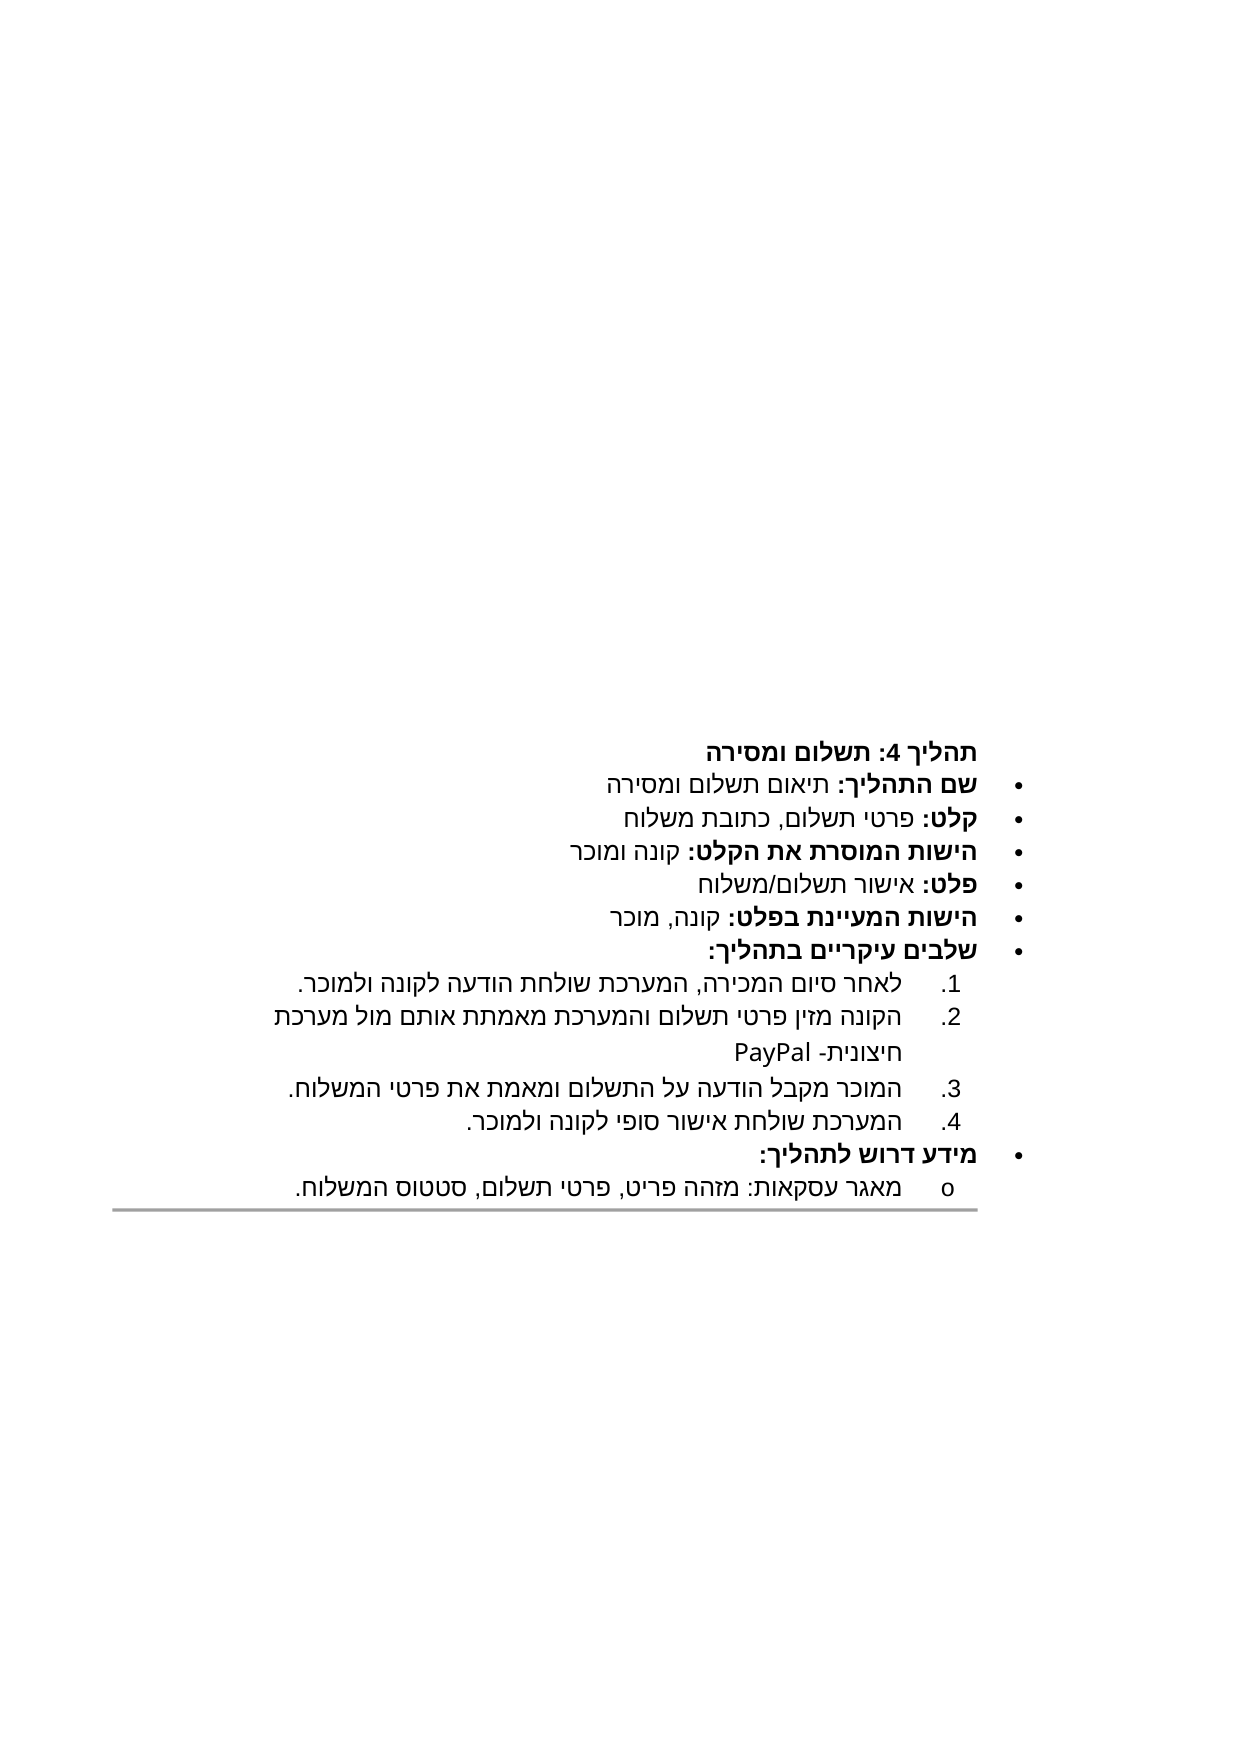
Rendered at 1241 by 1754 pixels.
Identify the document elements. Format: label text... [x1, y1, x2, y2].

list שם התהליך: תיאום תשלום ומסירה [187, 771, 1015, 799]
list שלבים עיקריים בתהליך: [187, 936, 1015, 964]
list המוכר מקבל הודעה על התשלום ומאמת את פרטי המשלוח. [187, 1074, 940, 1103]
list הישות המעיינת בפלט: קונה, מוכר [187, 903, 1015, 931]
list הישות המוסרת את הקלט: קונה ומוכר [187, 837, 1015, 865]
list קלט: פרטי תשלום, כתובת משלוח [187, 803, 1015, 832]
list מידע דרוש לתהליך: [187, 1140, 1015, 1169]
list פלט: אישור תשלום/משלוח [187, 869, 1015, 898]
list לאחר סיום המכירה, המערכת שולחת הודעה לקונה ולמוכר. [187, 969, 940, 997]
list מאגר עסקאות: מזהה פריט, פרטי תשלום, סטטוס המשלוח. [187, 1173, 940, 1204]
list תהליך 4: תשלום ומסירה [187, 737, 978, 766]
list הקונה מזין פרטי תשלום והמערכת מאמתת אותם מול מערכת חיצונית- PayPal [187, 1002, 940, 1069]
list המערכת שולחת אישור סופי לקונה ולמוכר. [187, 1107, 940, 1136]
